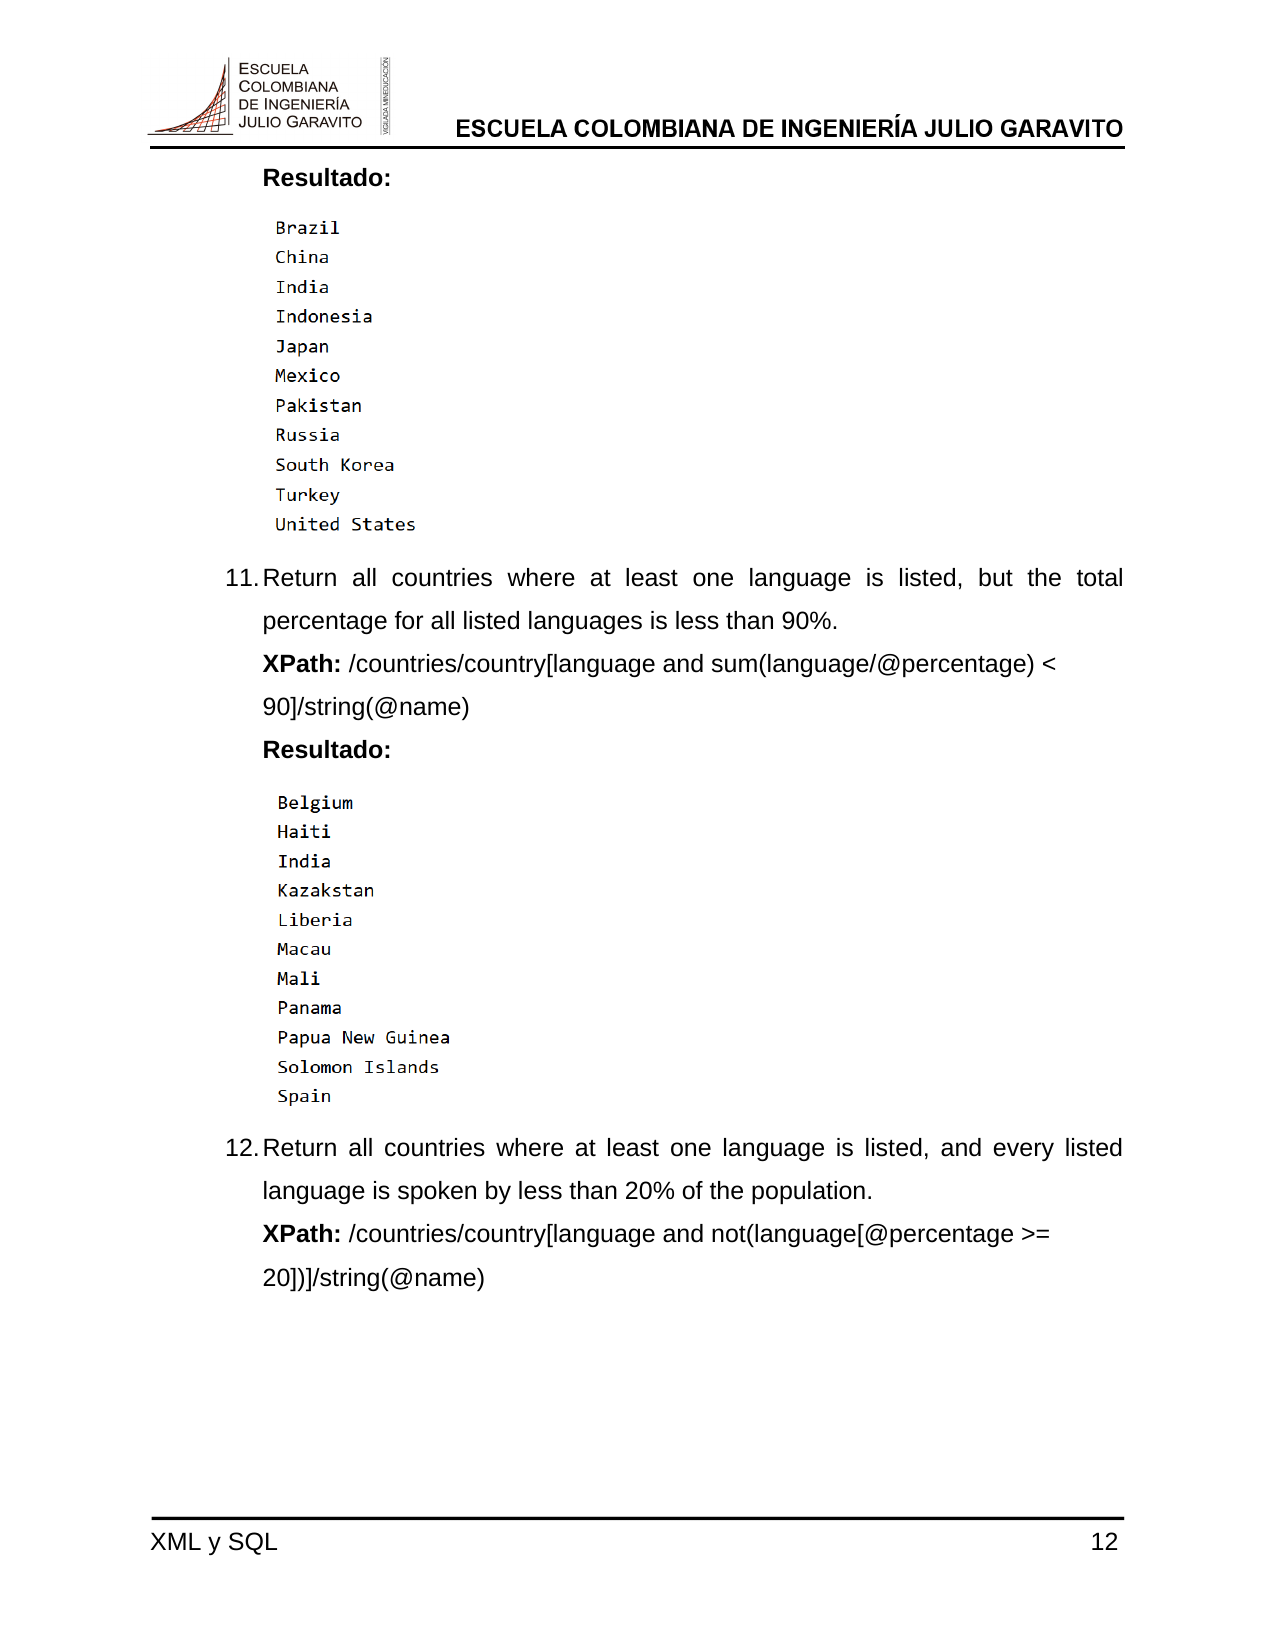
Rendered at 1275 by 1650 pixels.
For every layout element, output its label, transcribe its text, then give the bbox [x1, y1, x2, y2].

picture [262, 778, 479, 1119]
list Resultado: [262, 163, 1125, 192]
picture [141, 53, 397, 143]
picture [262, 206, 440, 549]
list Return all countries where at least one language is listed, and every listed language is spoken by less than 20% of the population. [225, 1133, 1125, 1205]
list Resultado: [262, 735, 1125, 764]
list XPath: /countries/country[language and not(language[@percentage >= 20])]/string(@name) [262, 1219, 1125, 1291]
list XPath: /countries/country[language and sum(language/@percentage) < 90]/string(@name) [262, 649, 1125, 721]
picture [150, 1515, 1125, 1522]
picture [452, 113, 1125, 141]
list Return all countries where at least one language is listed, but the total percentage for all listed languages is less than 90%. [225, 562, 1125, 634]
